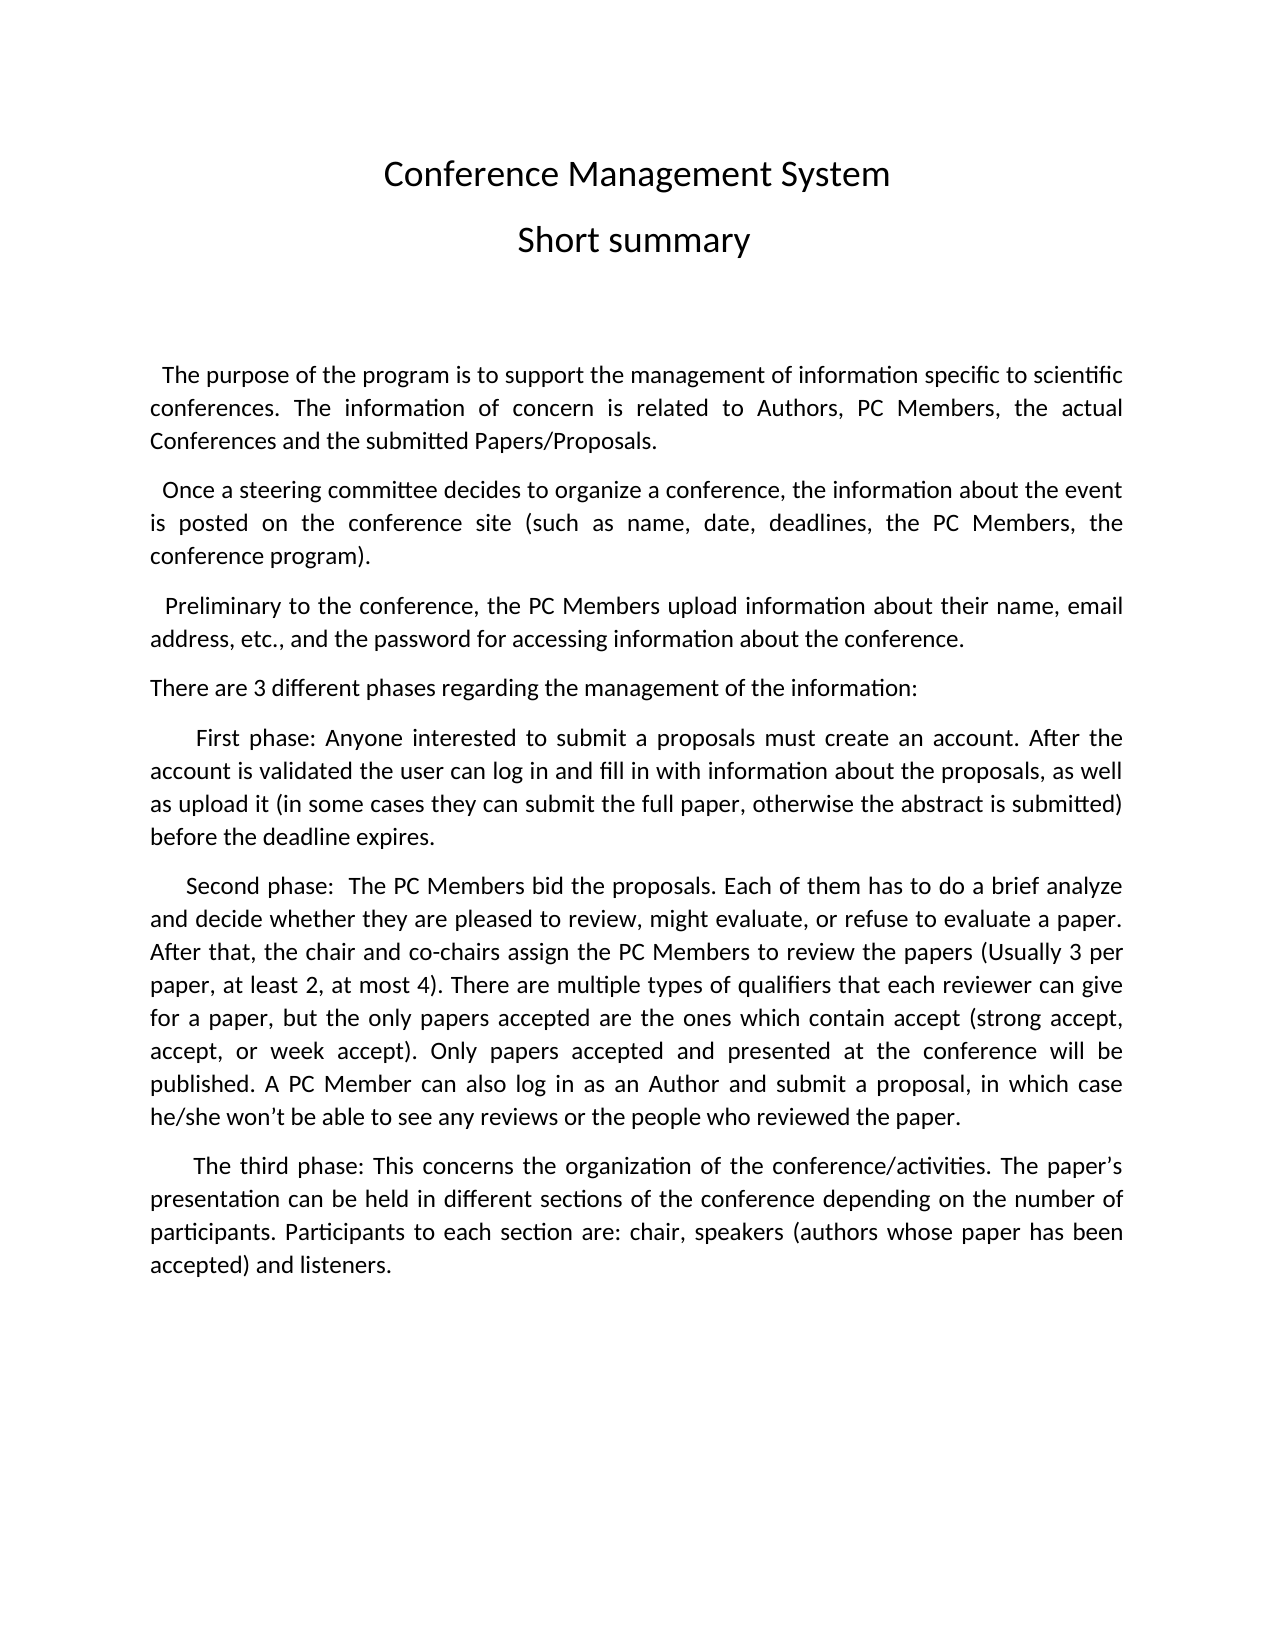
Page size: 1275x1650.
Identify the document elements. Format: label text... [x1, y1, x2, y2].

text The purpose of the program is to support the management of information specific to scientific conferences. The information of concern is related to Authors, PC Members, the actual Conferences and the submitted Papers/Proposals. [150, 359, 1125, 456]
text Short summary [450, 216, 1125, 262]
text Once a steering committee decides to organize a conference, the information about the event is posted on the conference site (such as name, date, deadlines, the PC Members, the conference program). [150, 475, 1125, 571]
text First phase: Anyone interested to submit a proposals must create an account. After the account is validated the user can log in and fill in with information about the proposals, as well as upload it (in some cases they can submit the full paper, otherwise the abstract is submitted) before the deadline expires. [150, 722, 1125, 851]
text Conference Management System [150, 150, 1125, 196]
text The third phase: This concerns the organization of the conference/activities. The paper’s presentation can be held in different sections of the conference depending on the number of participants. Participants to each section are: chair, speakers (authors whose paper has been accepted) and listeners. [150, 1151, 1125, 1280]
text There are 3 different phases regarding the management of the information: [150, 673, 1125, 703]
text Preliminary to the conference, the PC Members upload information about their name, email address, etc., and the password for accessing information about the conference. [150, 590, 1125, 653]
text Second phase: The PC Members bid the proposals. Each of them has to do a brief analyze and decide whether they are pleased to review, might evaluate, or refuse to evaluate a paper. After that, the chair and co-chairs assign the PC Members to review the papers (Usually 3 per paper, at least 2, at most 4). There are multiple types of qualifiers that each reviewer can give for a paper, but the only papers accepted are the ones which contain accept (strong accept, accept, or week accept). Only papers accepted and presented at the conference will be published. A PC Member can also log in as an Author and submit a proposal, in which case he/she won’t be able to see any reviews or the people who reviewed the paper. [150, 871, 1125, 1131]
